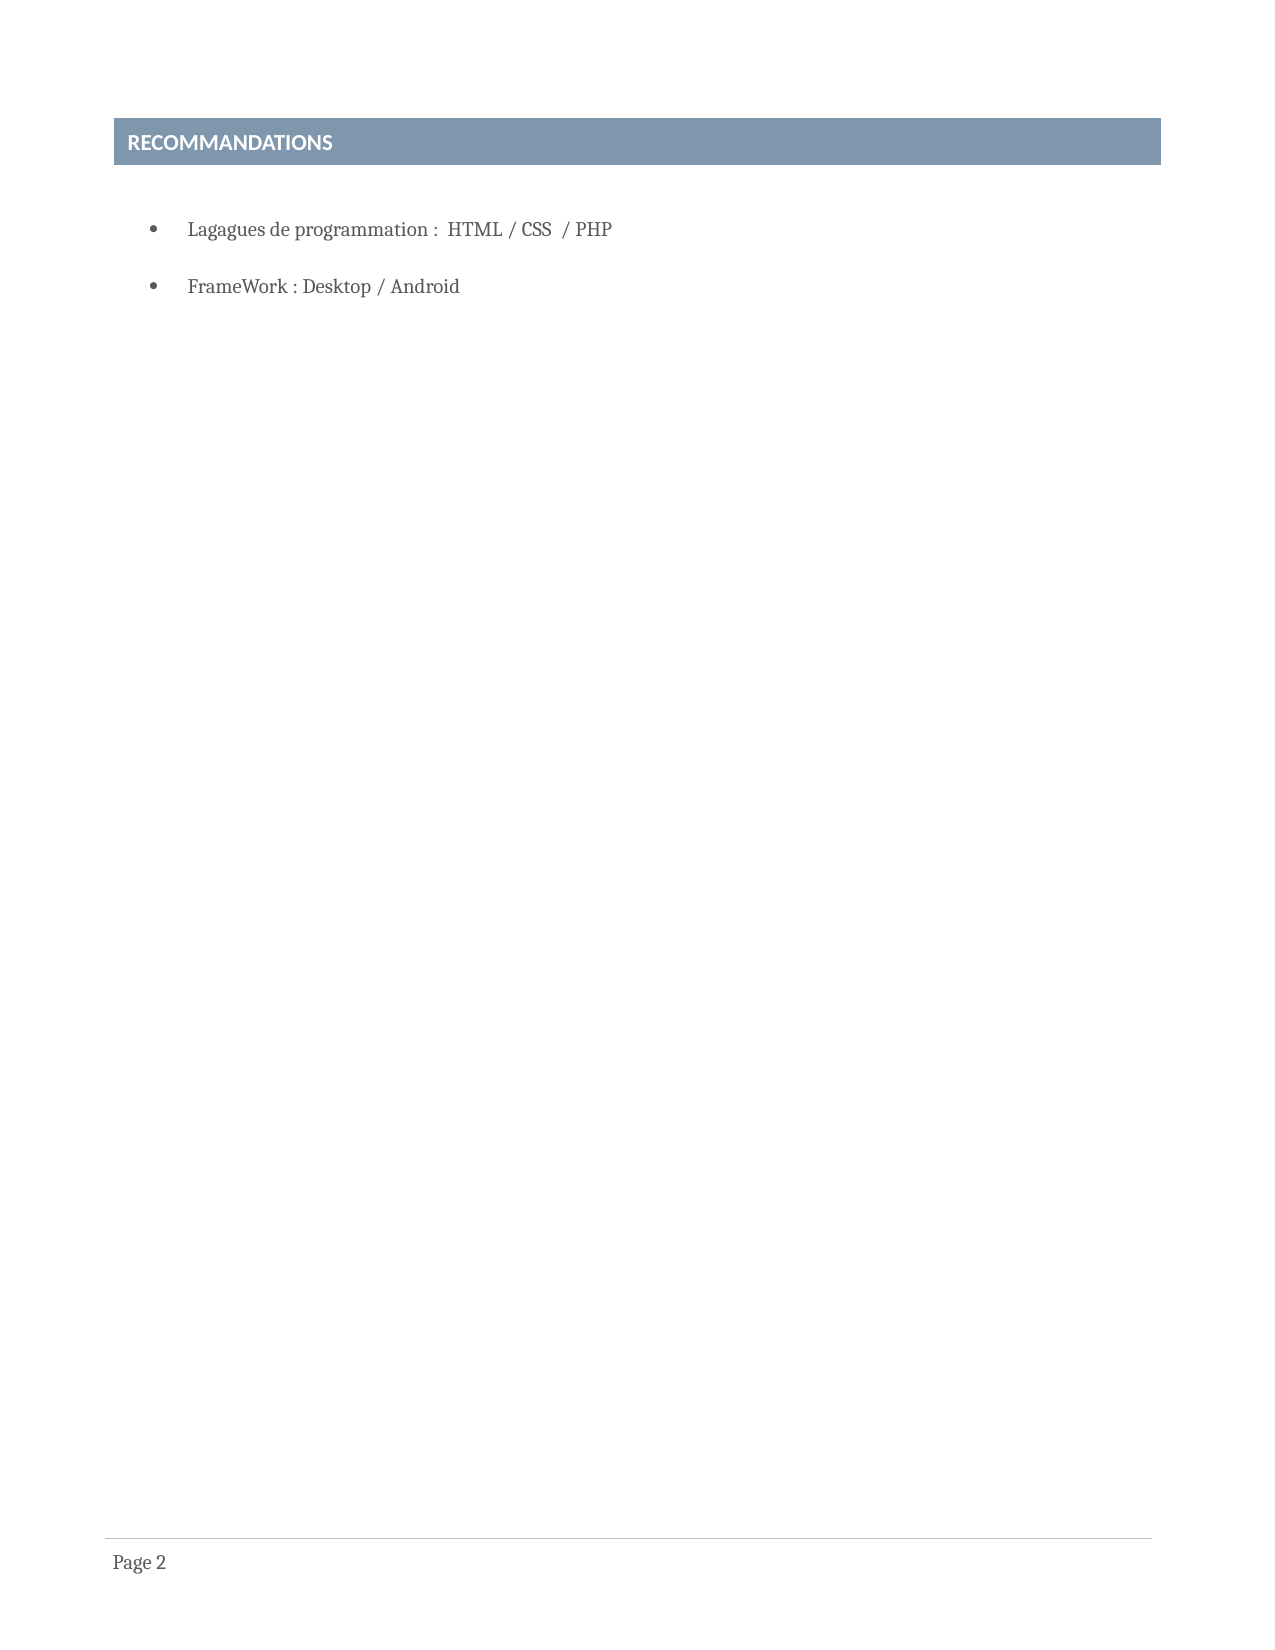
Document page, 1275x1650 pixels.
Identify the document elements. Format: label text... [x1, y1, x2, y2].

list FrameWork : Desktop / Android [150, 274, 1162, 298]
text Recommandations [115, 119, 1160, 164]
list Lagagues de programmation : HTML / CSS / PHP [150, 218, 1162, 242]
